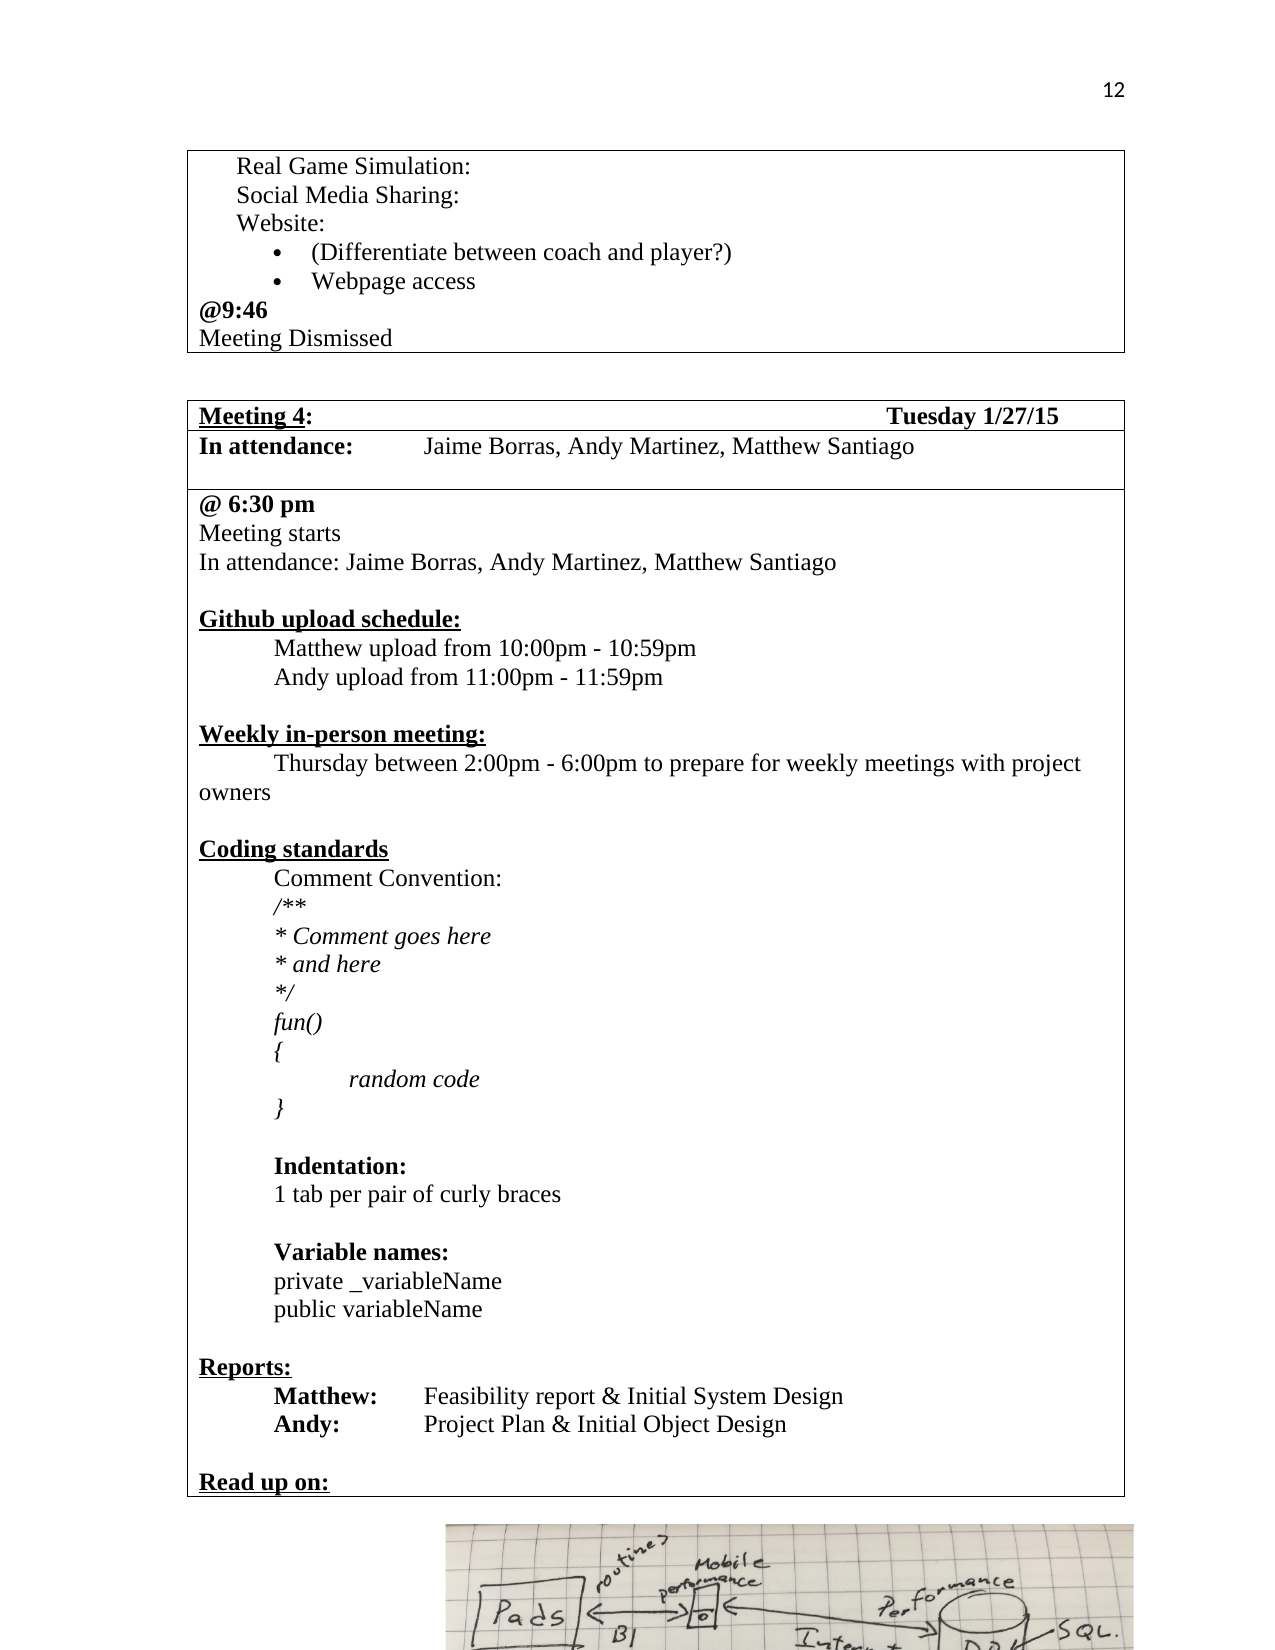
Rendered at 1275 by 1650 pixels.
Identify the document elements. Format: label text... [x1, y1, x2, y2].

table_header Meeting 4: Tuesday 1/27/15 [188, 401, 1124, 430]
table_cell In attendance: Jaime Borras, Andy Martinez, Matthew Santiago [188, 431, 1124, 488]
picture [445, 1524, 1134, 1650]
